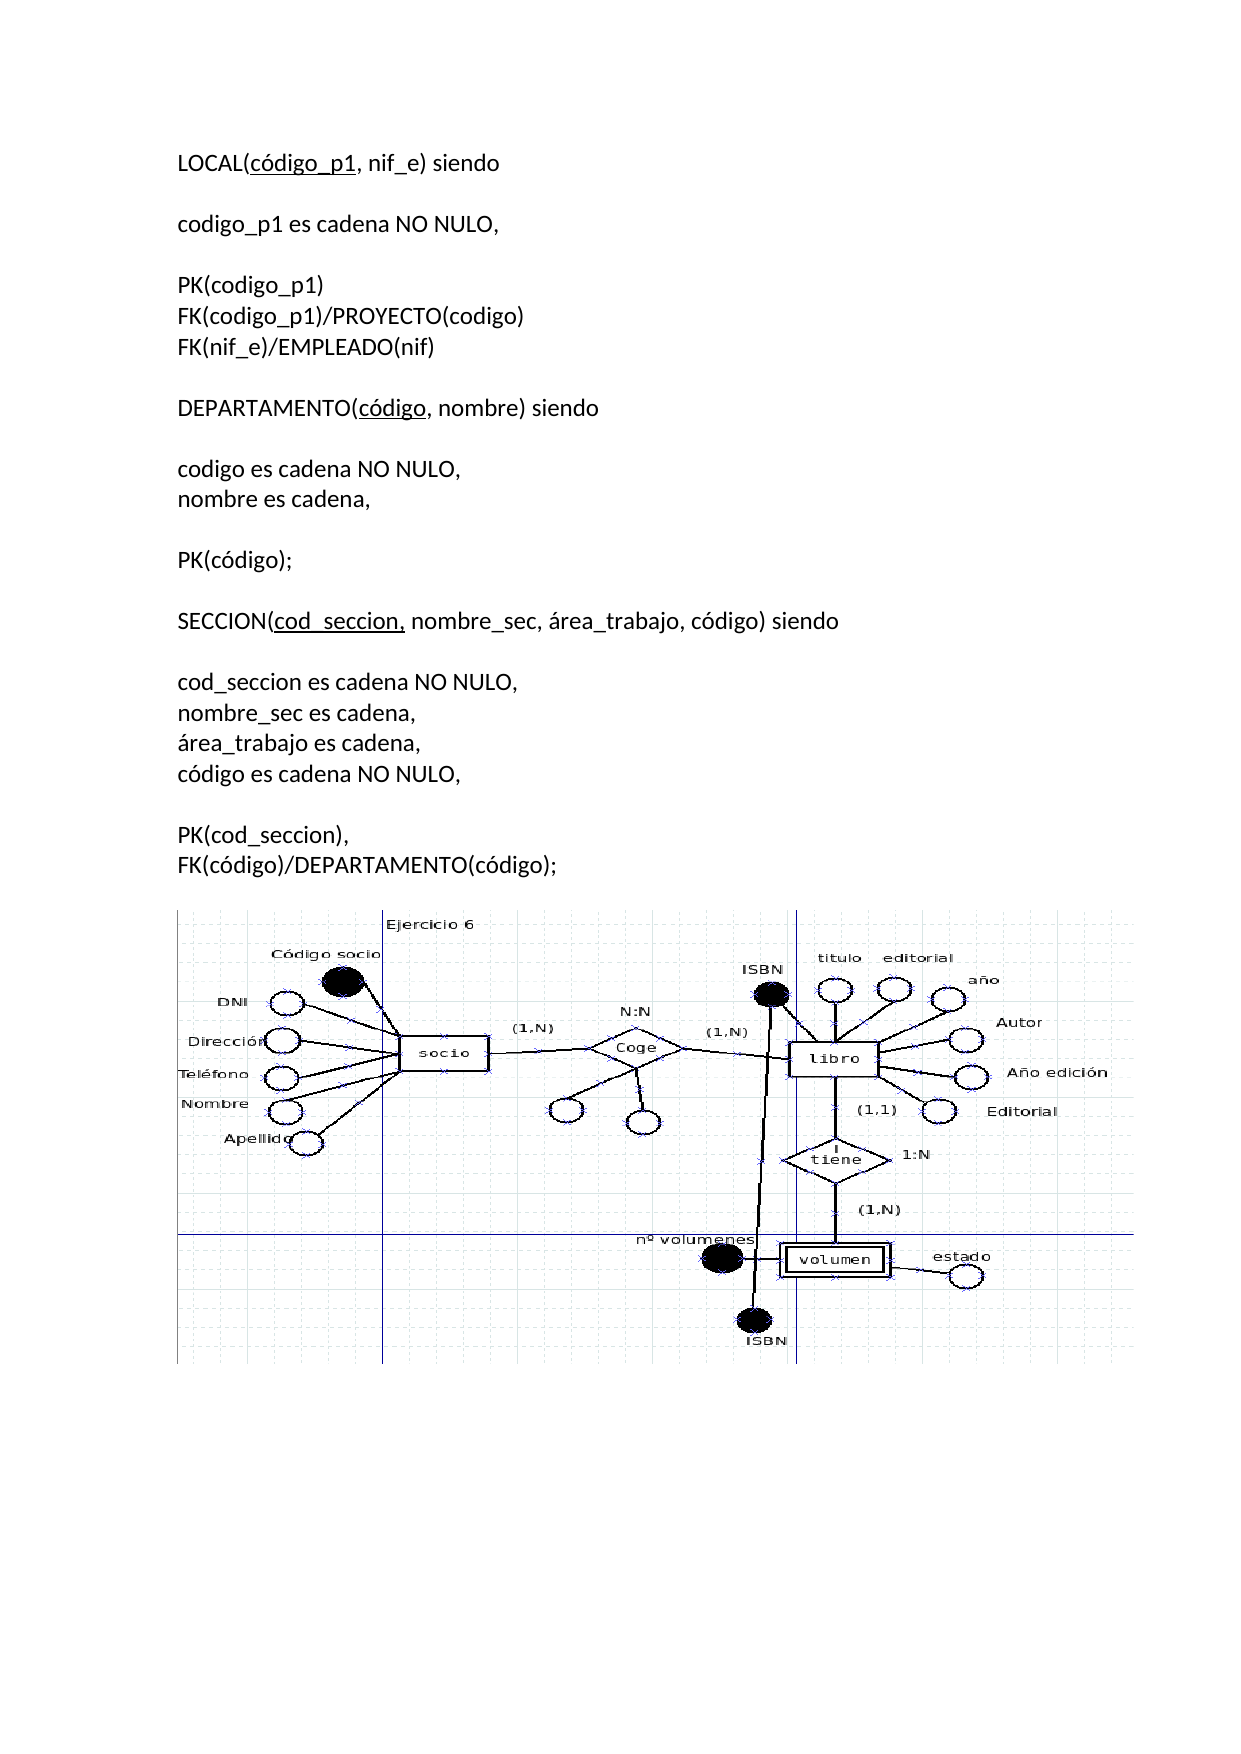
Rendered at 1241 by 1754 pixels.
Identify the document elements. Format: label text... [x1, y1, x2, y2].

text PK(codigo_p1) [177, 270, 1063, 300]
text cod_seccion es cadena NO NULO, [177, 666, 1063, 697]
text FK(nif_e)/EMPLEADO(nif) [177, 331, 1063, 361]
text código es cadena NO NULO, [177, 758, 1063, 788]
text codigo_p1 es cadena NO NULO, [177, 209, 1063, 239]
text PK(cod_seccion), [177, 819, 1063, 849]
text área_trabajo es cadena, [177, 727, 1063, 758]
picture [177, 910, 1134, 1364]
text nombre_sec es cadena, [177, 697, 1063, 727]
text FK(codigo_p1)/PROYECTO(codigo) [177, 300, 1063, 331]
text nombre es cadena, [177, 483, 1063, 514]
text FK(código)/DEPARTAMENTO(código); [177, 849, 1063, 880]
text LOCAL(código_p1, nif_e) siendo [177, 148, 1063, 178]
text codigo es cadena NO NULO, [177, 453, 1063, 483]
text DEPARTAMENTO(código, nombre) siendo [177, 392, 1063, 422]
text PK(código); [177, 544, 1063, 575]
text SECCION(cod_seccion, nombre_sec, área_trabajo, código) siendo [177, 605, 1063, 636]
